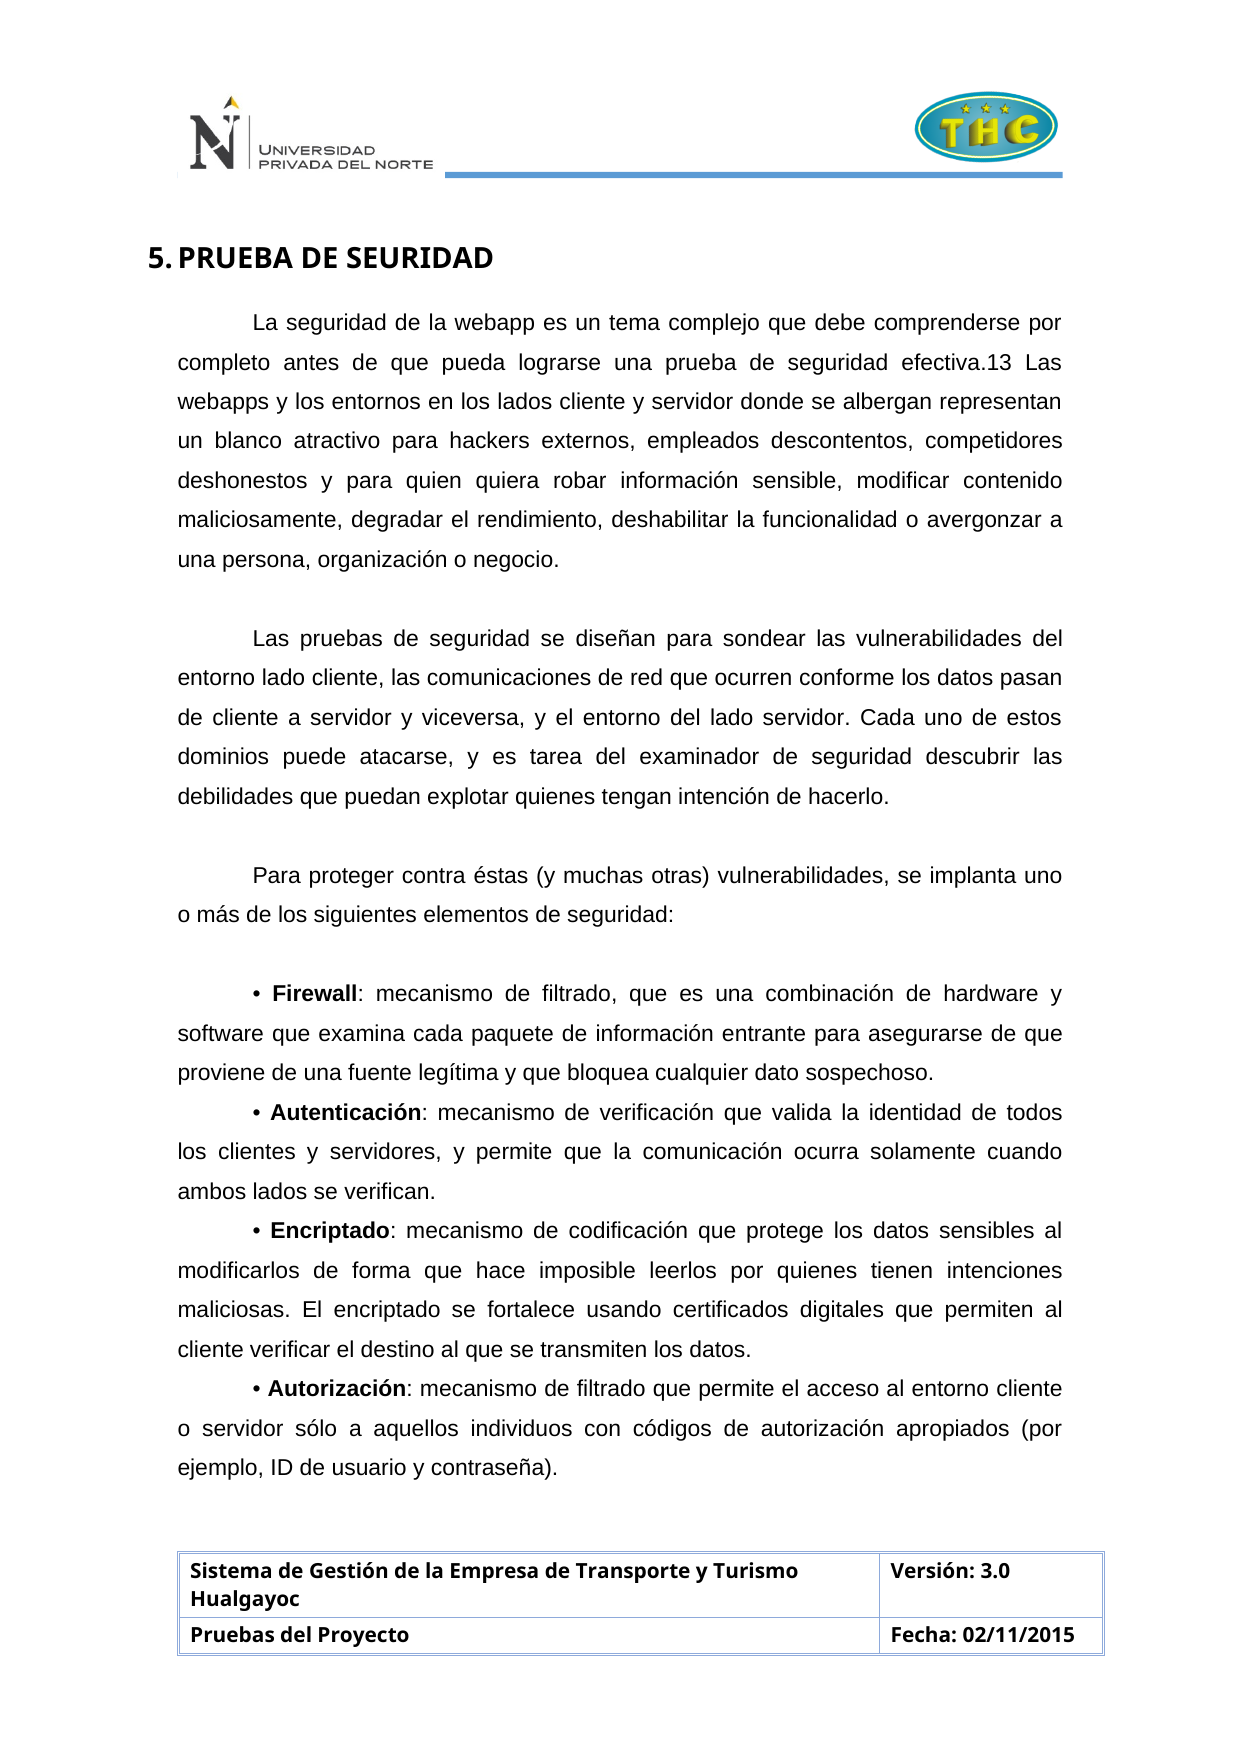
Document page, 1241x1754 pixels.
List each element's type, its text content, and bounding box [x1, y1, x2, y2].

text • Encriptado: mecanismo de codificación que protege los datos sensibles al modificarlos de forma que hace imposible leerlos por quienes tienen intenciones maliciosas. El encriptado se fortalece usando certificados digitales que permiten al cliente verificar el destino al que se transmiten los datos. [177, 1217, 1063, 1362]
picture [1035, 99, 1062, 123]
text • Autenticación: mecanismo de verificación que valida la identidad de todos los clientes y servidores, y permite que la comunicación ocurra solamente cuando ambos lados se verifican. [177, 1099, 1063, 1204]
text • Autorización: mecanismo de filtrado que permite el acceso al entorno cliente o servidor sólo a aquellos individuos con códigos de autorización apropiados (por ejemplo, ID de usuario y contraseña). [177, 1375, 1063, 1480]
picture [177, 88, 445, 182]
text La seguridad de la webapp es un tema complejo que debe comprenderse por completo antes de que pueda lograrse una prueba de seguridad efectiva.13 Las webapps y los entornos en los lados cliente y servidor donde se albergan representan un blanco atractivo para hackers externos, empleados descontentos, competidores deshonestos y para quien quiera robar información sensible, modificar contenido maliciosamente, degradar el rendimiento, deshabilitar la funcionalidad o avergonzar a una persona, organización o negocio. [177, 309, 1063, 572]
picture [917, 74, 1002, 117]
text • Firewall: mecanismo de filtrado, que es una combinación de hardware y software que examina cada paquete de información entrante para asegurarse de que proviene de una fuente legítima y que bloquea cualquier dato sospechoso. [177, 980, 1063, 1086]
picture [960, 138, 1055, 181]
picture [910, 131, 946, 158]
picture [918, 96, 1054, 158]
subtitle PRUEBA DE SEURIDAD [148, 237, 1063, 277]
text Las pruebas de seguridad se diseñan para sondear las vulnerabilidades del entorno lado cliente, las comunicaciones de red que ocurren conforme los datos pasan de cliente a servidor y viceversa, y el entorno del lado servidor. Cada uno de estos dominios puede atacarse, y es tarea del examinador de seguridad descubrir las debilidades que puedan explotar quienes tengan intención de hacerlo. [177, 625, 1063, 809]
text Para proteger contra éstas (y muchas otras) vulnerabilidades, se implanta uno o más de los siguientes elementos de seguridad: [177, 862, 1063, 928]
